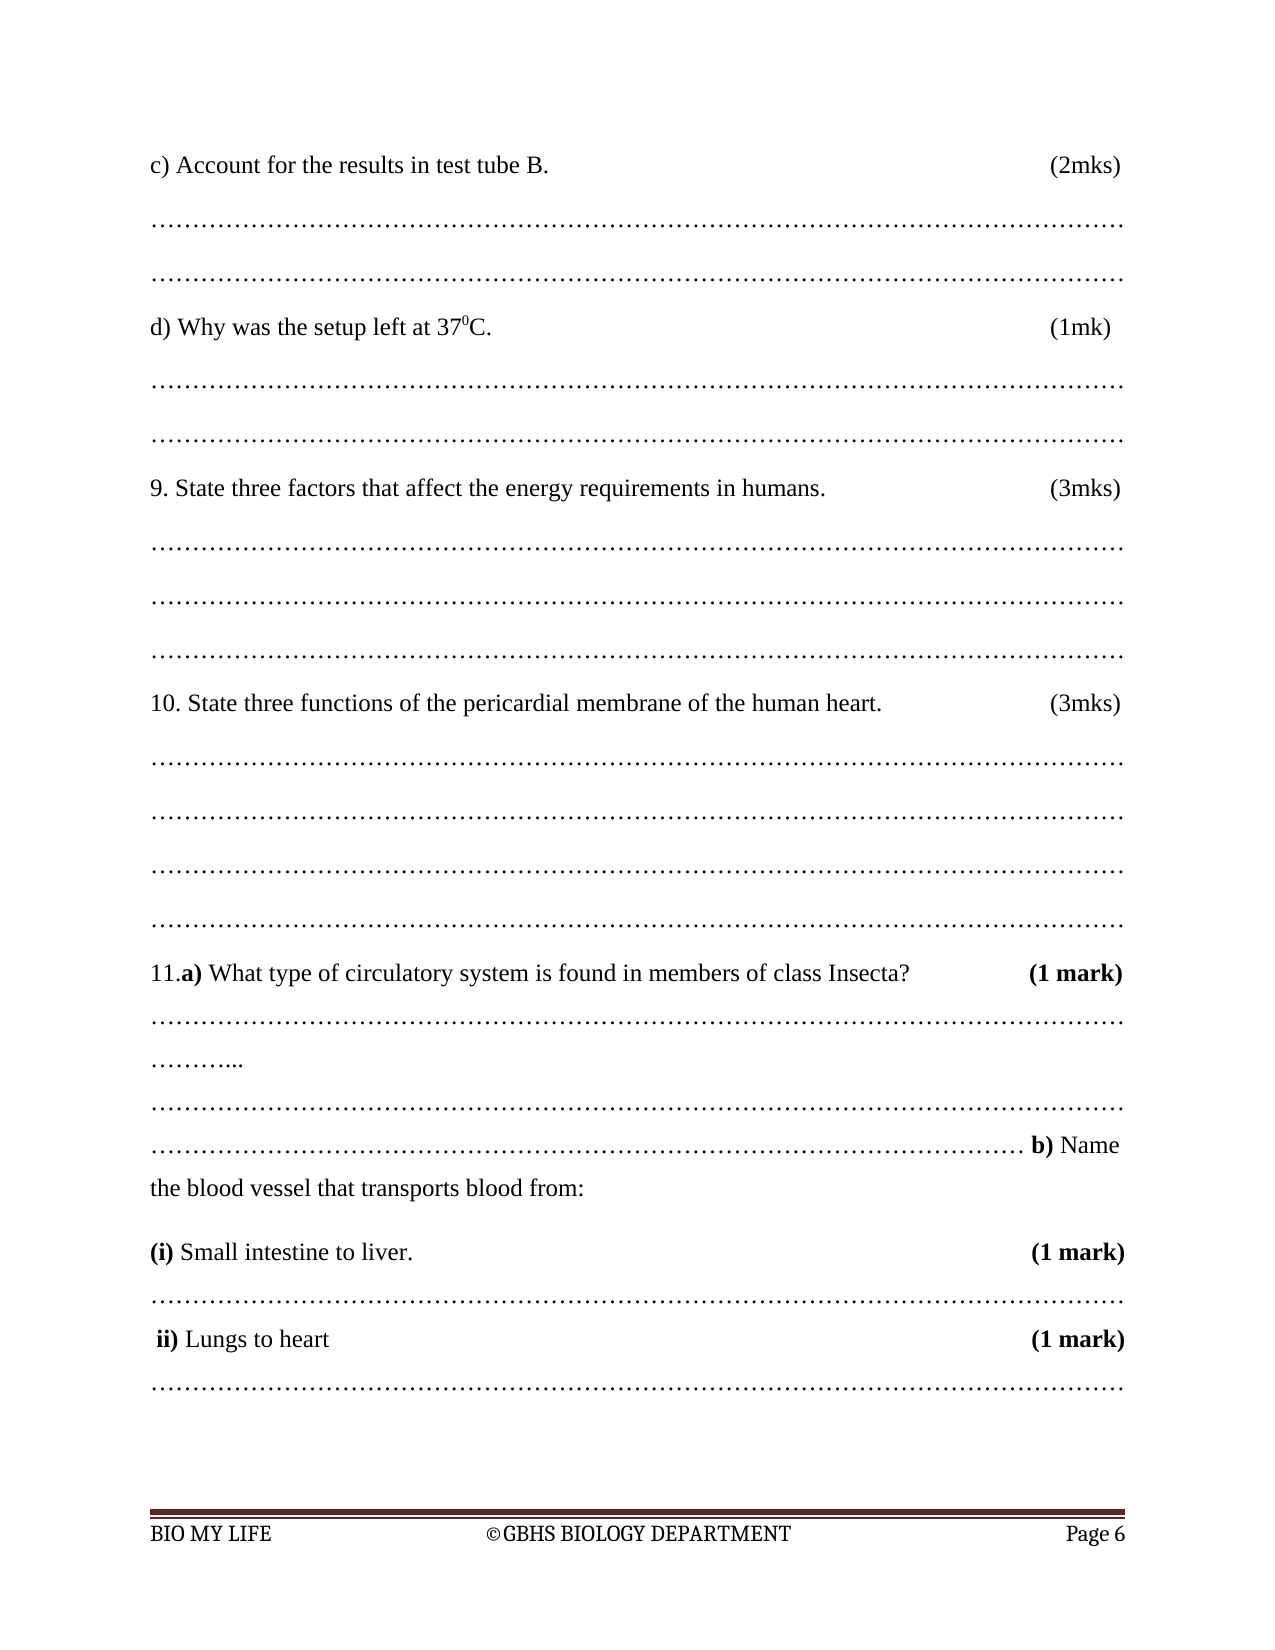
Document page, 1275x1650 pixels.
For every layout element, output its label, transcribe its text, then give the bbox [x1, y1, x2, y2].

list 11.a) What type of circulatory system is found in members of class Insecta? (1 mark) [150, 958, 1125, 987]
text ……………………………………………………………………………………………………… [150, 204, 1125, 233]
text (i) Small intestine to liver. (1 mark) [150, 1237, 1125, 1266]
text ……………………………………………………………………………………………………… [150, 635, 1125, 663]
text ……………………………………………………………………………………………………… [150, 742, 1125, 771]
text 9. State three factors that affect the energy requirements in humans. (3mks) [150, 473, 1125, 502]
text ……………………………………………………………………………………………………… [150, 365, 1125, 394]
text c) Account for the results in test tube B. (2mks) [150, 150, 1125, 179]
list ………………………………………………………………………………………………………………...…………………………………………………………………………………………………………………………………………………………………………………………………… b) Name the blood vessel that transports blood from: [150, 1001, 1125, 1202]
text 10. State three functions of the pericardial membrane of the human heart. (3mks) [150, 688, 1125, 717]
text ……………………………………………………………………………………………………… [150, 419, 1125, 448]
text ……………………………………………………………………………………………………… [150, 1367, 1125, 1396]
text ……………………………………………………………………………………………………… [150, 527, 1125, 556]
text ……………………………………………………………………………………………………… [150, 796, 1125, 825]
text ……………………………………………………………………………………………………… [150, 581, 1125, 609]
text ……………………………………………………………………………………………………… [150, 258, 1125, 286]
text d) Why was the setup left at 370C. (1mk) [150, 312, 1125, 340]
text ……………………………………………………………………………………………………… [150, 1281, 1125, 1309]
text ii) Lungs to heart (1 mark) [150, 1324, 1125, 1352]
text ……………………………………………………………………………………………………… [150, 904, 1125, 933]
text ……………………………………………………………………………………………………… [150, 850, 1125, 879]
